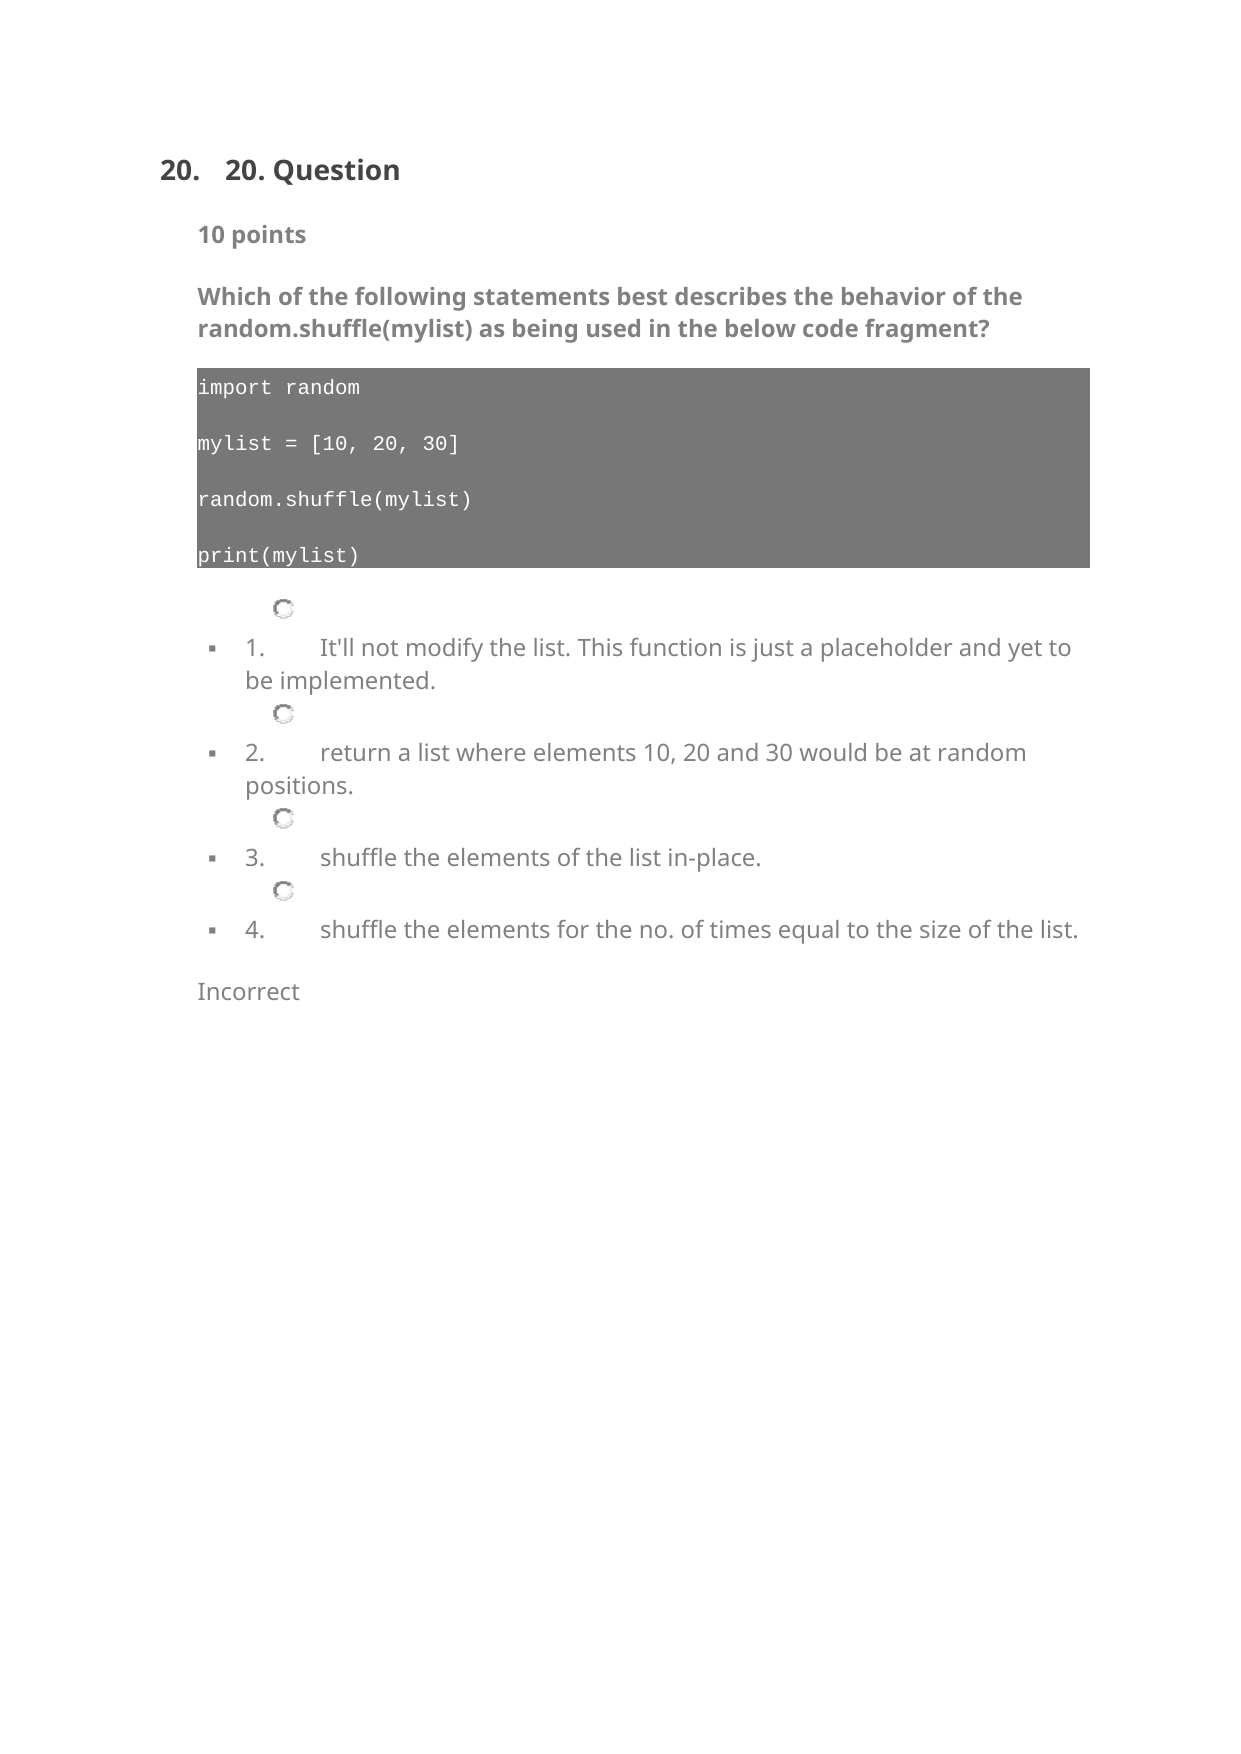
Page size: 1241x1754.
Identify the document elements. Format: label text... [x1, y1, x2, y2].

list 4. shuffle the elements for the no. of times equal to the size of the list. [207, 873, 1090, 946]
text print(mylist) [197, 536, 1090, 568]
list 2. return a list where elements 10, 20 and 30 would be at random positions. [207, 696, 1090, 801]
list 1. It'll not modify the list. This function is just a placeholder and yet to be implemented. [207, 592, 1090, 696]
text 10 points [197, 217, 1090, 250]
list 20. Question [160, 150, 1090, 188]
text import random [197, 368, 1090, 400]
text Which of the following statements best describes the behavior of the random.shuffle(mylist) as being used in the below code fragment? [197, 279, 1090, 344]
text Incorrect [197, 975, 1090, 1007]
text random.shuffle(mylist) [197, 480, 1090, 512]
text mylist = [10, 20, 30] [197, 424, 1090, 456]
list 3. shuffle the elements of the list in-place. [207, 801, 1090, 873]
